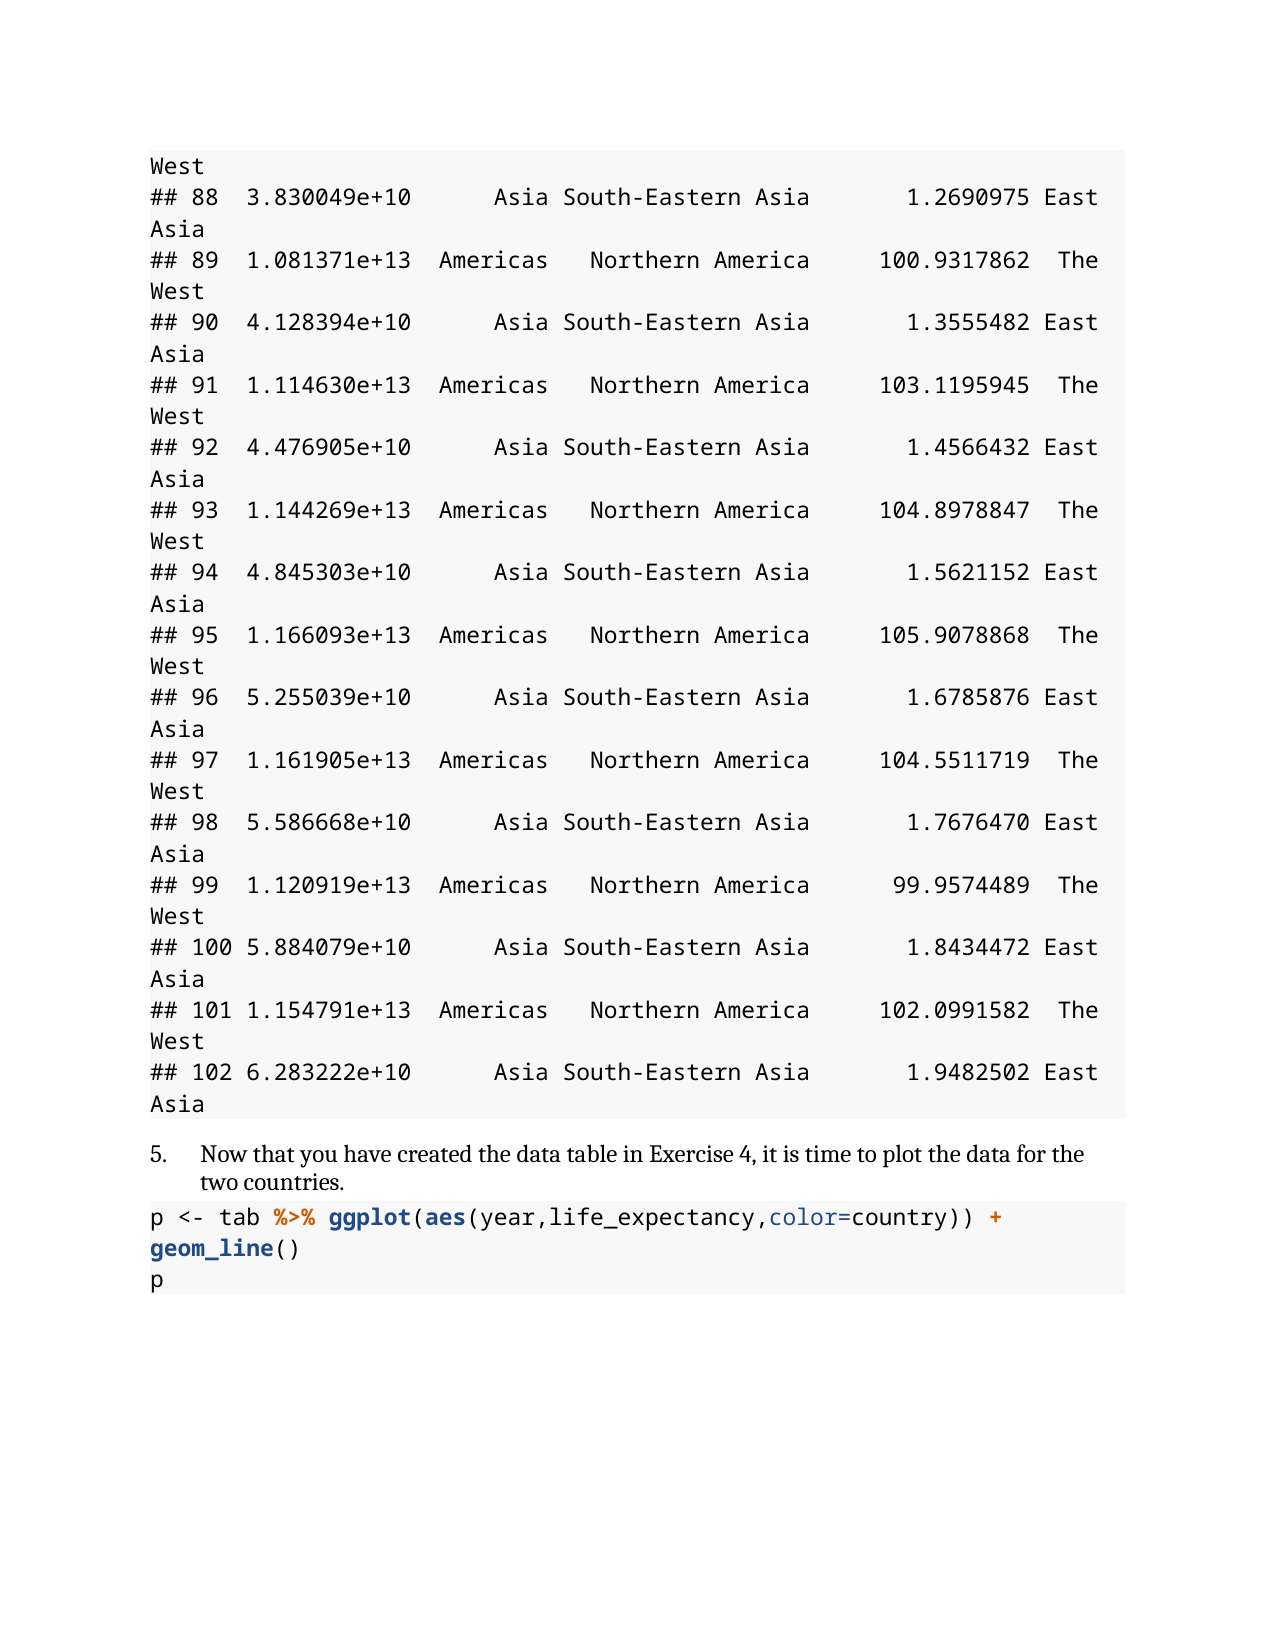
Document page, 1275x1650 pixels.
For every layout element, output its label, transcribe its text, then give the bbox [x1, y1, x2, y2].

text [150, 150, 1125, 1119]
list Now that you have created the data table in Exercise 4, it is time to plot the data for the two countries. [150, 1139, 1125, 1197]
text p <- tab %>% ggplot(aes(year,life_expectancy,color=country)) + geom_line() p [164, 1201, 1125, 1294]
